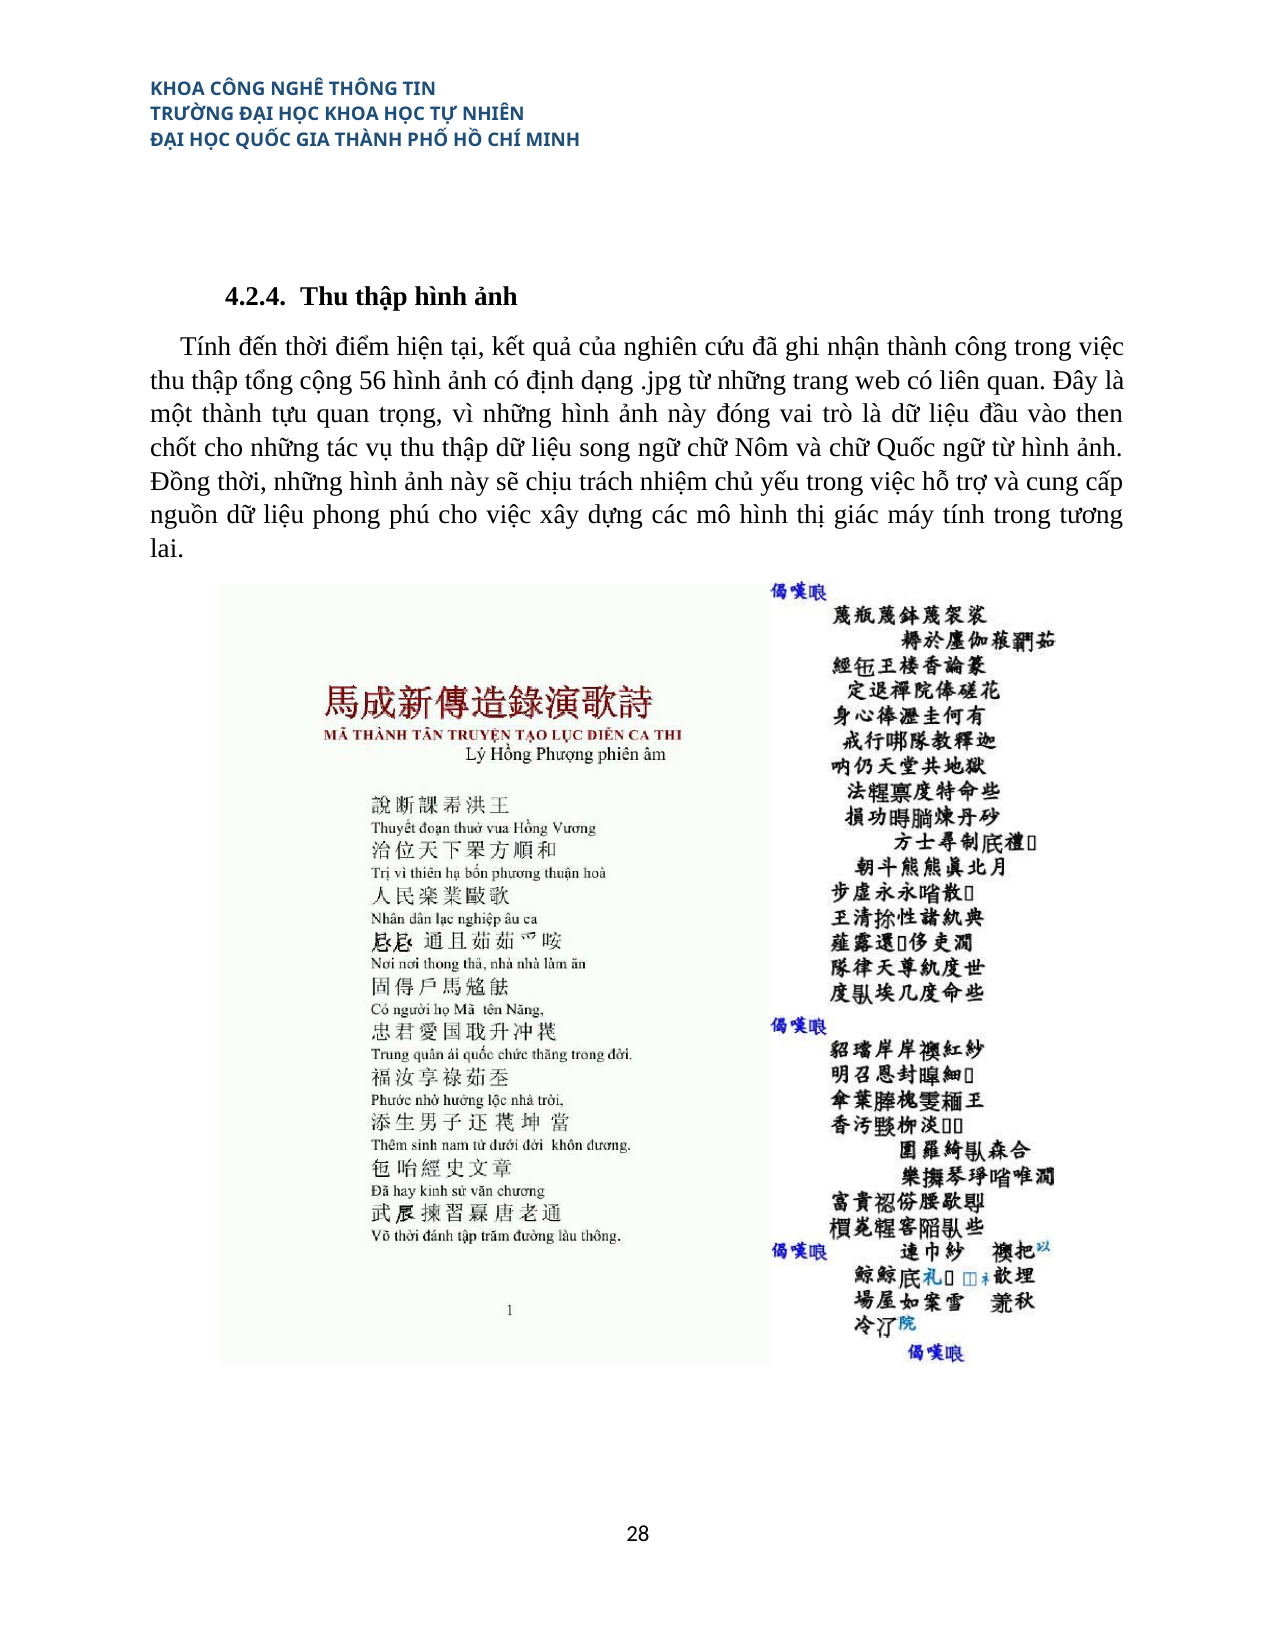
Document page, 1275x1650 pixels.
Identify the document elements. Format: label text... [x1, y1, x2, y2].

text Tính đến thời điểm hiện tại, kết quả của nghiên cứu đã ghi nhận thành công trong việc thu thập tổng cộng 56 hình ảnh có định dạng .jpg từ những trang web có liên quan. Đây là một thành tựu quan trọng, vì những hình ảnh này đóng vai trò là dữ liệu đầu vào then chốt cho những tác vụ thu thập dữ liệu song ngữ chữ Nôm và chữ Quốc ngữ từ hình ảnh. Đồng thời, những hình ảnh này sẽ chịu trách nhiệm chủ yếu trong việc hỗ trợ và cung cấp nguồn dữ liệu phong phú cho việc xây dựng các mô hình thị giác máy tính trong tương lai. [150, 330, 1125, 563]
subtitle 4.2.4. Thu thập hình ảnh [225, 280, 1125, 311]
picture [219, 581, 1056, 1364]
